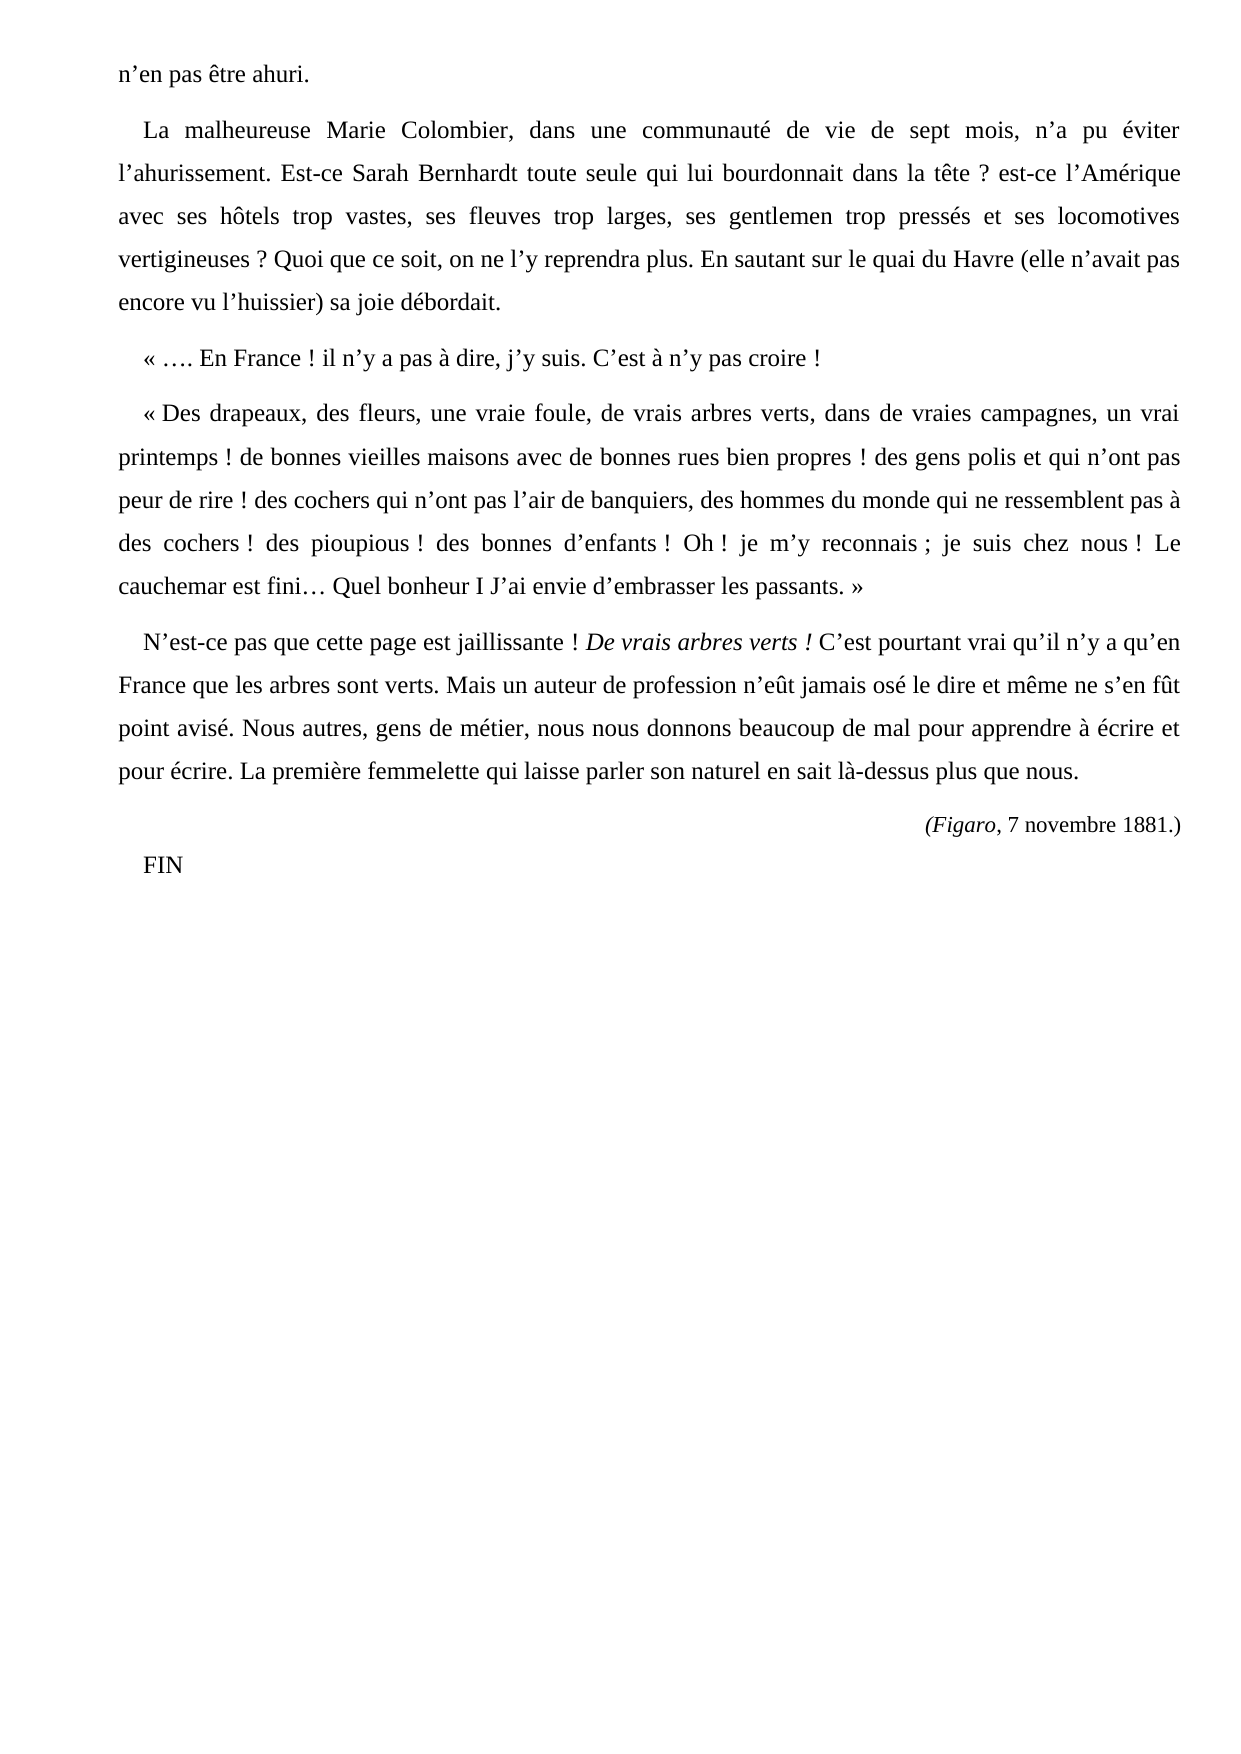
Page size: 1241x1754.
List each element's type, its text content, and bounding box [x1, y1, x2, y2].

text (Figaro, 7 novembre 1881.) [118, 812, 1181, 838]
text N’est-ce pas que cette page est jaillissante ! De vrais arbres verts ! C’est pourtant vrai qu’il n’y a qu’en France que les arbres sont verts. Mais un auteur de profession n’eût jamais osé le dire et même ne s’en fût point avisé. Nous autres, gens de métier, nous nous donnons beaucoup de mal pour apprendre à écrire et pour écrire. La première femmelette qui laisse parler son naturel en sait là-dessus plus que nous. [118, 627, 1181, 785]
text FIN [118, 850, 1181, 879]
text « …. En France ! il n’y a pas à dire, j’y suis. C’est à n’y pas croire ! [118, 343, 1181, 372]
